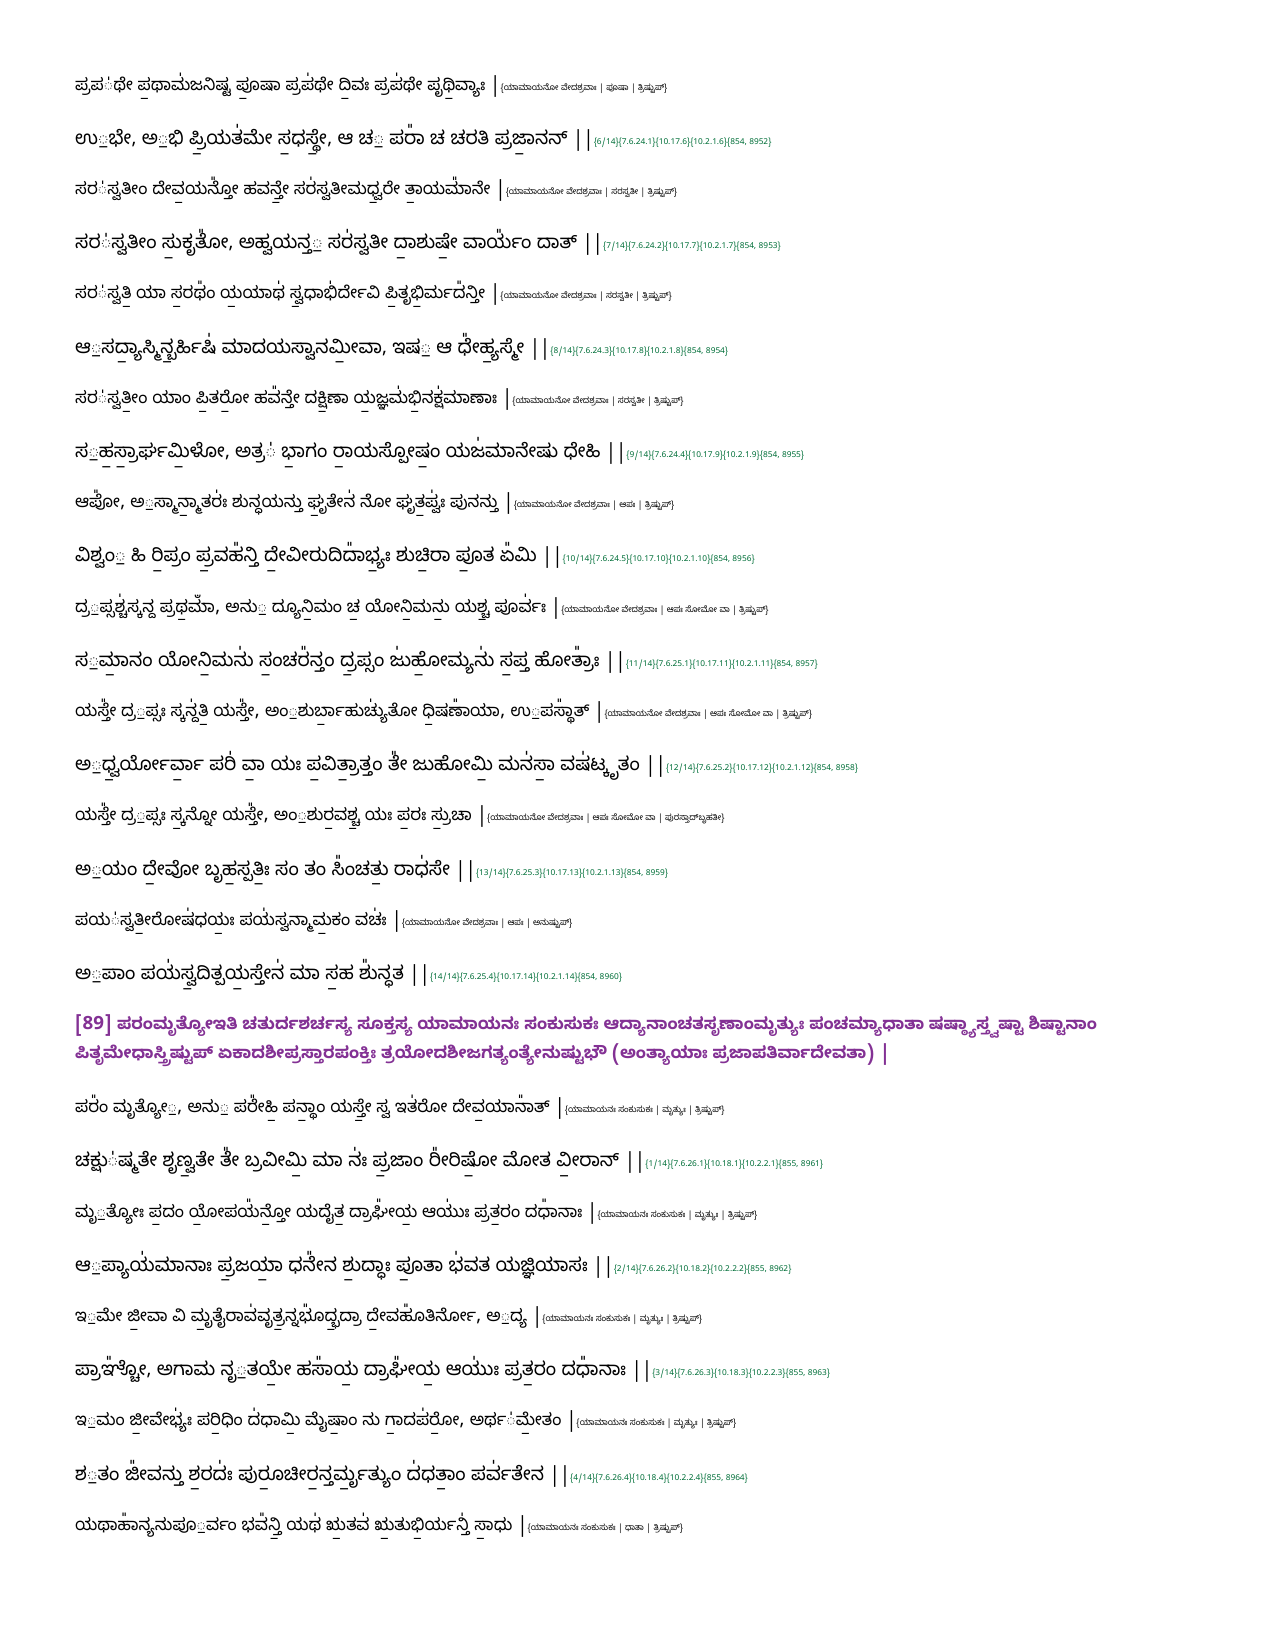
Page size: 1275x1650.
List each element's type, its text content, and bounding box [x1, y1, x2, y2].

text ಉ॒ಭೇ, ಅ॒ಭಿ ಪ್ರಿ॒ಯತ॑ಮೇ ಸ॒ಧಸ್ಥೇ॒, ಆ ಚ॒ ಪರಾ᳚ ಚ ಚರತಿ ಪ್ರಜಾ॒ನನ್ ||{6/14}{7.6.24.1}{10.17.6}{10.2.1.6}{854, 8952} [75, 129, 1200, 154]
text [89] ಪರಂಮೃತ್ಯೋಇತಿ ಚತುರ್ದಶರ್ಚಸ್ಯ ಸೂಕ್ತಸ್ಯ ಯಾಮಾಯನಃ ಸಂಕುಸುಕಃ ಆದ್ಯಾನಾಂಚತಸೃಣಾಂಮೃತ್ಯುಃ ಪಂಚಮ್ಯಾಧಾತಾ ಷಷ್ಠ್ಯಾಸ್ತ್ವಷ್ಟಾ ಶಿಷ್ಟಾನಾಂ ಪಿತೃಮೇಧಾಸ್ತ್ರಿಷ್ಟುಪ್ ಏಕಾದಶೀಪ್ರಸ್ತಾರಪಂಕ್ತಿಃ ತ್ರಯೋದಶೀಜಗತ್ಯಂತ್ಯೇನುಷ್ಟುಭೌ (ಅಂತ್ಯಾಯಾಃ ಪ್ರಜಾಪತಿರ್ವಾದೇವತಾ) | [75, 1014, 1192, 1069]
text ಅ॒ಧ್ವ॒ರ್ಯೋರ್ವಾ॒ ಪರಿ॑ ವಾ॒ ಯಃ ಪ॒ವಿತ್ರಾ॒ತ್ತಂ ತೇ᳚ ಜುಹೋಮಿ॒ ಮನ॑ಸಾ॒ ವಷ॑ಟ್ಕೃತಂ ||{12/14}{7.6.25.2}{10.17.12}{10.2.1.12}{854, 8958} [75, 755, 1200, 781]
text ಆ॒ಪ್ಯಾಯ॑ಮಾನಾಃ ಪ್ರ॒ಜಯಾ॒ ಧನೇ᳚ನ ಶು॒ದ್ಧಾಃ ಪೂ॒ತಾ ಭ॑ವತ ಯಜ್ಞಿಯಾಸಃ ||{2/14}{7.6.26.2}{10.18.2}{10.2.2.2}{855, 8962} [75, 1256, 1200, 1281]
text ಶ॒ತಂ ಜೀ᳚ವ‌ನ್ತು ಶ॒ರದಃ॑ ಪುರೂ॒ಚೀರ॒‌ನ್ತರ್ಮೃ॒ತ್ಯುಂ ದ॑ಧತಾಂ॒ ಪರ್ವ॑ತೇನ ||{4/14}{7.6.26.4}{10.18.4}{10.2.2.4}{855, 8964} [75, 1465, 1200, 1490]
text ಪಯ॑ಸ್ವತೀ॒ರೋಷ॑ಧಯಃ॒ ಪಯ॑ಸ್ವನ್ಮಾಮ॒ಕಂ ವಚಃ॑ |{ಯಾಮಾಯನೋ ವೇದಶ್ರವಾಃ | ಆಪಃ | ಅನುಷ್ಟುಪ್} [75, 910, 1200, 935]
text ಪರಂ᳚ ಮೃತ್ಯೋ॒, ಅನು॒ ಪರೇ᳚ಹಿ॒ ಪ‌ನ್ಥಾಂ॒ ಯಸ್ತೇ॒ ಸ್ವ ಇತ॑ರೋ ದೇವ॒ಯಾನಾ᳚ತ್ |{ಯಾಮಾಯನಃ ಸಂಕುಸುಕಃ | ಮೃತ್ಯುಃ | ತ್ರಿಷ್ಟುಪ್} [75, 1097, 1200, 1123]
text ವಿಶ್ವಂ॒ ಹಿ ರಿ॒ಪ್ರಂ ಪ್ರ॒ವಹ᳚‌ನ್ತಿ ದೇ॒ವೀರುದಿದಾ᳚ಭ್ಯಃ॒ ಶುಚಿ॒ರಾ ಪೂ॒ತ ಏ᳚ಮಿ ||{10/14}{7.6.24.5}{10.17.10}{10.2.1.10}{854, 8956} [75, 547, 1200, 572]
text ಅ॒ಯಂ ದೇ॒ವೋ ಬೃಹ॒ಸ್ಪತಿಃ॒ ಸಂ ತಂ ಸಿಂ᳚ಚತು॒ ರಾಧ॑ಸೇ ||{13/14}{7.6.25.3}{10.17.13}{10.2.1.13}{854, 8959} [75, 860, 1200, 885]
text ಮೃ॒ತ್ಯೋಃ ಪ॒ದಂ ಯೋ॒ಪಯ᳚‌ನ್ತೋ॒ ಯದೈತ॒ ದ್ರಾಘೀ᳚ಯ॒ ಆಯುಃ॑ ಪ್ರತ॒ರಂ ದಧಾ᳚ನಾಃ |{ಯಾಮಾಯನಃ ಸಂಕುಸುಕಃ | ಮೃತ್ಯುಃ | ತ್ರಿಷ್ಟುಪ್} [75, 1202, 1200, 1227]
text ಸರ॑ಸ್ವತಿ॒ ಯಾ ಸ॒ರಥಂ᳚ ಯ॒ಯಾಥ॑ ಸ್ವ॒ಧಾಭಿ॑ರ್ದೇವಿ ಪಿ॒ತೃಭಿ॒ರ್ಮದ᳚‌ನ್ತೀ |{ಯಾಮಾಯನೋ ವೇದಶ್ರವಾಃ | ಸರಸ್ವತೀ | ತ್ರಿಷ್ಟುಪ್} [75, 284, 1200, 309]
text ಸರ॑ಸ್ವತೀಂ ಸು॒ಕೃತೋ᳚, ಅಹ್ವಯ‌ನ್ತ॒ ಸರ॑ಸ್ವತೀ ದಾ॒ಶುಷೇ॒ ವಾರ್ಯಂ᳚ ದಾತ್ ||{7/14}{7.6.24.2}{10.17.7}{10.2.1.7}{854, 8953} [75, 233, 1200, 259]
text ಇ॒ಮಂ ಜೀ॒ವೇಭ್ಯಃ॑ ಪರಿ॒ಧಿಂ ದ॑ಧಾಮಿ॒ ಮೈಷಾಂ॒ ನು ಗಾ॒ದಪ॑ರೋ॒, ಅರ್ಥ॑ಮೇ॒ತಂ |{ಯಾಮಾಯನಃ ಸಂಕುಸುಕಃ | ಮೃತ್ಯುಃ | ತ್ರಿಷ್ಟುಪ್} [75, 1411, 1200, 1436]
text ಸರ॑ಸ್ವತೀಂ ದೇವ॒ಯ‌ನ್ತೋ᳚ ಹವ‌ನ್ತೇ॒ ಸರ॑ಸ್ವತೀಮಧ್ವ॒ರೇ ತಾ॒ಯಮಾ᳚ನೇ |{ಯಾಮಾಯನೋ ವೇದಶ್ರವಾಃ | ಸರಸ್ವತೀ | ತ್ರಿಷ್ಟುಪ್} [75, 179, 1200, 205]
text ಇ॒ಮೇ ಜೀ॒ವಾ ವಿ ಮೃ॒ತೈರಾವ॑ವೃತ್ರ॒ನ್ನಭೂ᳚ದ್ಭ॒ದ್ರಾ ದೇ॒ವಹೂ᳚ತಿರ್ನೋ, ಅ॒ದ್ಯ |{ಯಾಮಾಯನಃ ಸಂಕುಸುಕಃ | ಮೃತ್ಯುಃ | ತ್ರಿಷ್ಟುಪ್} [75, 1306, 1200, 1332]
text ಆಪೋ᳚, ಅ॒ಸ್ಮಾನ್ಮಾ॒ತರಃ॑ ಶು‌ನ್ಧಯ‌ನ್ತು ಘೃ॒ತೇನ॑ ನೋ ಘೃತ॒ಪ್ವಃ॑ ಪುನ‌ನ್ತು |{ಯಾಮಾಯನೋ ವೇದಶ್ರವಾಃ | ಆಪಃ | ತ್ರಿಷ್ಟುಪ್} [75, 492, 1200, 518]
text ಚಕ್ಷು॑ಷ್ಮತೇ ಶೃಣ್ವ॒ತೇ ತೇ᳚ ಬ್ರವೀಮಿ॒ ಮಾ ನಃ॑ ಪ್ರ॒ಜಾಂ ರೀ᳚ರಿಷೋ॒ ಮೋತ ವೀ॒ರಾನ್ ||{1/14}{7.6.26.1}{10.18.1}{10.2.2.1}{855, 8961} [75, 1152, 1200, 1177]
text ಯಥಾಹಾ᳚ನ್ಯನುಪೂ॒ರ್ವಂ ಭವ᳚‌ನ್ತಿ॒ ಯಥ॑ ಋ॒ತವ॑ ಋ॒ತುಭಿ॒ರ್ಯ‌ನ್ತಿ॑ ಸಾ॒ಧು |{ಯಾಮಾಯನಃ ಸಂಕುಸುಕಃ | ಧಾತಾ | ತ್ರಿಷ್ಟುಪ್} [75, 1515, 1200, 1540]
text ಸರ॑ಸ್ವತೀಂ॒ ಯಾಂ ಪಿ॒ತರೋ॒ ಹವ᳚‌ನ್ತೇ ದಕ್ಷಿ॒ಣಾ ಯ॒ಜ್ಞಮ॑ಭಿ॒ನಕ್ಷ॑ಮಾಣಾಃ |{ಯಾಮಾಯನೋ ವೇದಶ್ರವಾಃ | ಸರಸ್ವತೀ | ತ್ರಿಷ್ಟುಪ್} [75, 388, 1200, 413]
text ಸ॒ಹ॒ಸ್ರಾ॒ರ್ಘಮಿ॒ಳೋ, ಅತ್ರ॑ ಭಾ॒ಗಂ ರಾ॒ಯಸ್ಪೋಷಂ॒ ಯಜ॑ಮಾನೇಷು ಧೇಹಿ ||{9/14}{7.6.24.4}{10.17.9}{10.2.1.9}{854, 8955} [75, 442, 1200, 467]
text ಯಸ್ತೇ᳚ ದ್ರ॒ಪ್ಸಃ ಸ್ಕ‌ನ್ದ॑ತಿ॒ ಯಸ್ತೇ᳚, ಅಂ॒ಶುರ್ಬಾ॒ಹುಚ್ಯು॑ತೋ ಧಿ॒ಷಣಾ᳚ಯಾ, ಉ॒ಪಸ್ಥಾ᳚ತ್ |{ಯಾಮಾಯನೋ ವೇದಶ್ರವಾಃ | ಆಪಃ ಸೋಮೋ ವಾ | ತ್ರಿಷ್ಟುಪ್} [75, 701, 1200, 727]
text ಪ್ರಪ॑ಥೇ ಪ॒ಥಾಮ॑ಜನಿಷ್ಟ ಪೂ॒ಷಾ ಪ್ರಪ॑ಥೇ ದಿ॒ವಃ ಪ್ರಪ॑ಥೇ ಪೃಥಿ॒ವ್ಯಾಃ |{ಯಾಮಾಯನೋ ವೇದಶ್ರವಾಃ | ಪೂಷಾ | ತ್ರಿಷ್ಟುಪ್} [75, 75, 1200, 100]
text ಪ್ರಾ‌ಞ್ಚೋ᳚, ಅಗಾಮ ನೃ॒ತಯೇ॒ ಹಸಾ᳚ಯ॒ ದ್ರಾಘೀ᳚ಯ॒ ಆಯುಃ॑ ಪ್ರತ॒ರಂ ದಧಾ᳚ನಾಃ ||{3/14}{7.6.26.3}{10.18.3}{10.2.2.3}{855, 8963} [75, 1360, 1200, 1386]
text ಯಸ್ತೇ᳚ ದ್ರ॒ಪ್ಸಃ ಸ್ಕ॒ನ್ನೋ ಯಸ್ತೇ᳚, ಅಂ॒ಶುರ॒ವಶ್ಚ॒ ಯಃ ಪ॒ರಃ ಸ್ರು॒ಚಾ |{ಯಾಮಾಯನೋ ವೇದಶ್ರವಾಃ | ಆಪಃ ಸೋಮೋ ವಾ | ಪುರಸ್ತಾದ್‌ಬೃಹತೀ} [75, 806, 1200, 831]
text ಸ॒ಮಾ॒ನಂ ಯೋನಿ॒ಮನು॑ ಸಂ॒ಚರ᳚‌ನ್ತಂ ದ್ರ॒ಪ್ಸಂ ಜು॑ಹೋ॒ಮ್ಯನು॑ ಸ॒ಪ್ತ ಹೋತ್ರಾಃ᳚ ||{11/14}{7.6.25.1}{10.17.11}{10.2.1.11}{854, 8957} [75, 651, 1200, 676]
text ದ್ರ॒ಪ್ಸಶ್ಚ॑ಸ್ಕ‌ನ್ದ ಪ್ರಥ॒ಮಾಁ, ಅನು॒ ದ್ಯೂನಿ॒ಮಂ ಚ॒ ಯೋನಿ॒ಮನು॒ ಯಶ್ಚ॒ ಪೂರ್ವಃ॑ |{ಯಾಮಾಯನೋ ವೇದಶ್ರವಾಃ | ಆಪಃ ಸೋಮೋ ವಾ | ತ್ರಿಷ್ಟುಪ್} [75, 597, 1200, 622]
text ಆ॒ಸದ್ಯಾ॒ಸ್ಮಿನ್ಬ॒ರ್ಹಿಷಿ॑ ಮಾದಯಸ್ವಾನಮೀ॒ವಾ, ಇಷ॒ ಆ ಧೇ᳚ಹ್ಯ॒ಸ್ಮೇ ||{8/14}{7.6.24.3}{10.17.8}{10.2.1.8}{854, 8954} [75, 338, 1200, 363]
text ಅ॒ಪಾಂ ಪಯ॑ಸ್ವ॒ದಿತ್ಪಯ॒ಸ್ತೇನ॑ ಮಾ ಸ॒ಹ ಶು᳚‌ನ್ಧತ ||{14/14}{7.6.25.4}{10.17.14}{10.2.1.14}{854, 8960} [75, 964, 1200, 989]
